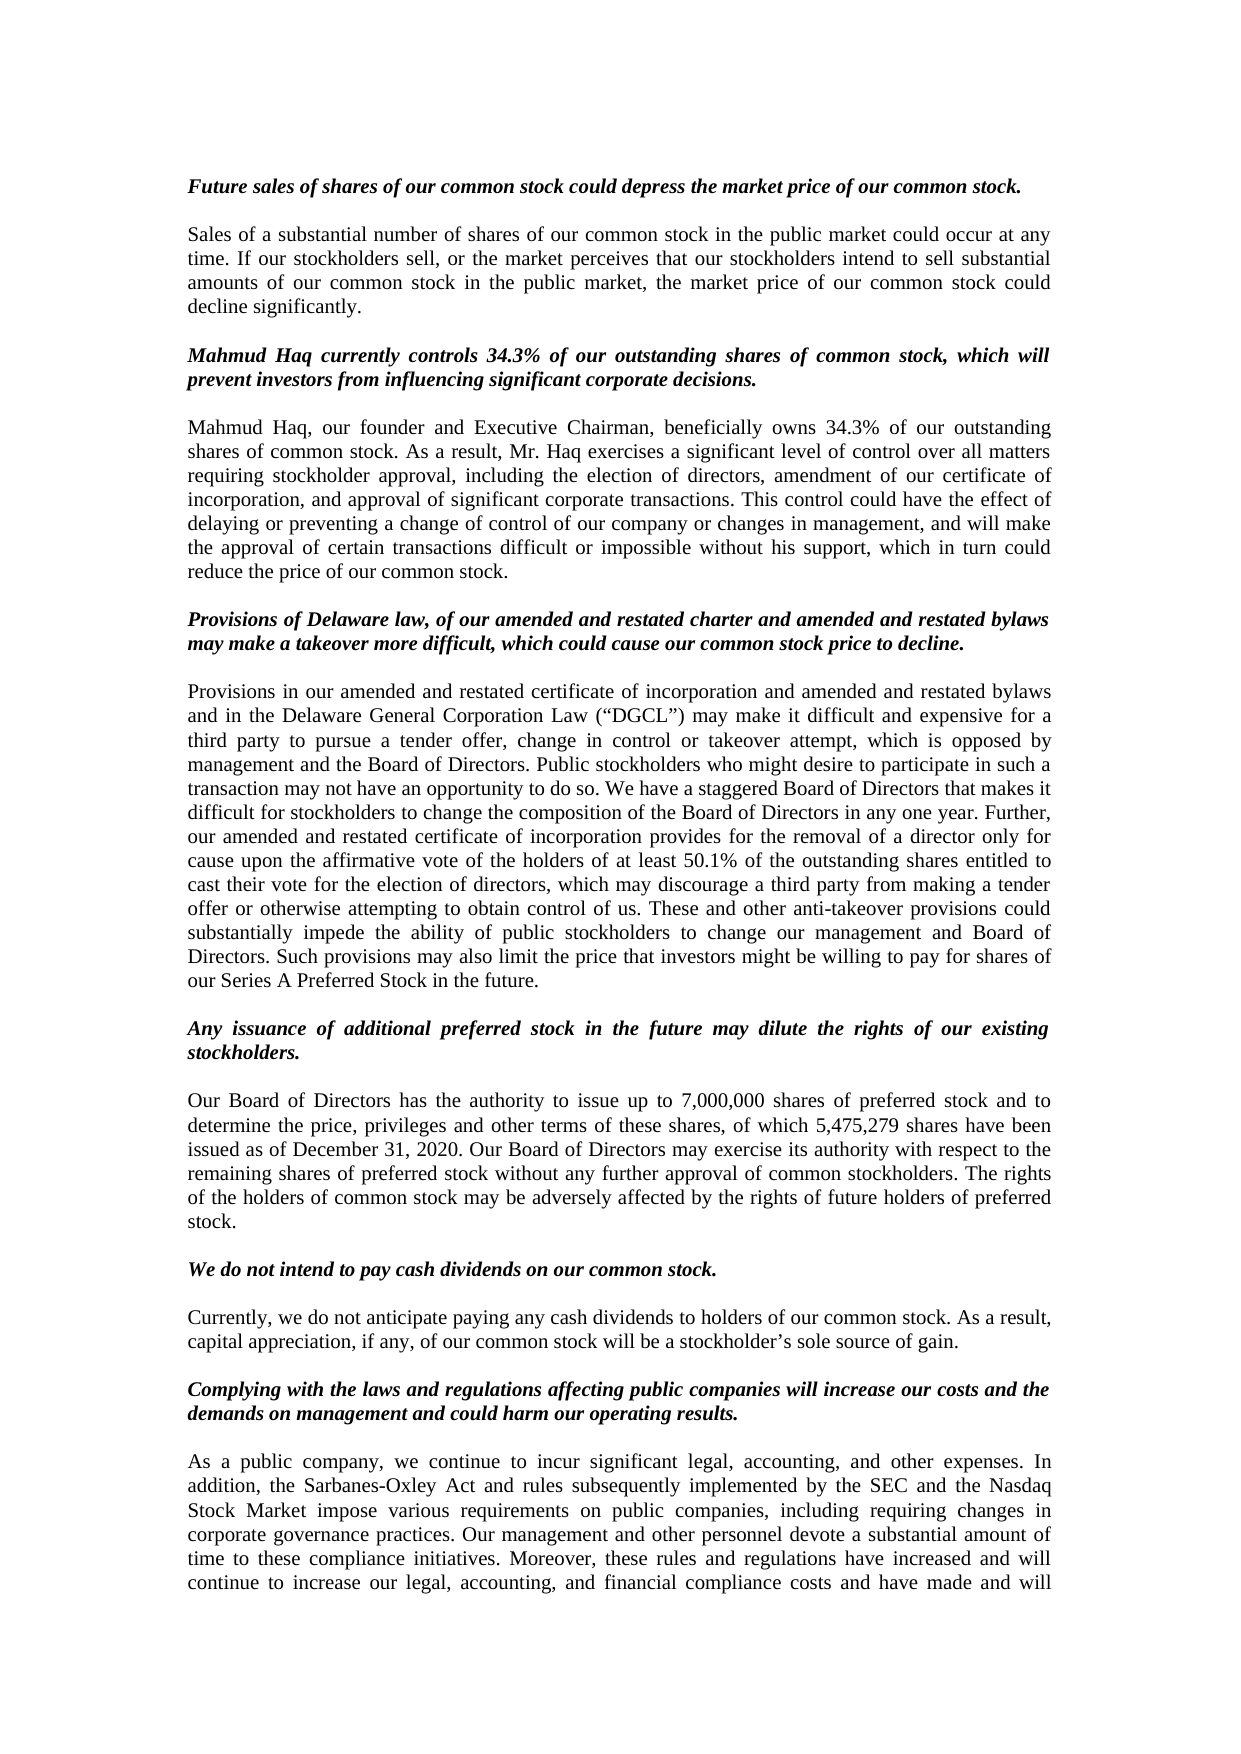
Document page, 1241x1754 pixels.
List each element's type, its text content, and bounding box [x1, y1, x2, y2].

text Provisions in our amended and restated certificate of incorporation and amended and restated bylaws and in the Delaware General Corporation Law (“DGCL”) may make it difficult and expensive for a third party to pursue a tender offer, change in control or takeover attempt, which is opposed by management and the Board of Directors. Public stockholders who might desire to participate in such a transaction may not have an opportunity to do so. We have a staggered Board of Directors that makes it difficult for stockholders to change the composition of the Board of Directors in any one year. Further, our amended and restated certificate of incorporation provides for the removal of a director only for cause upon the affirmative vote of the holders of at least 50.1% of the outstanding shares entitled to cast their vote for the election of directors, which may discourage a third party from making a tender offer or otherwise attempting to obtain control of us. These and other anti-takeover provisions could substantially impede the ability of public stockholders to change our management and Board of Directors. Such provisions may also limit the price that investors might be willing to pay for shares of our Series A Preferred Stock in the future. [187, 679, 1053, 992]
text Provisions of Delaware law, of our amended and restated charter and amended and restated bylaws may make a takeover more difficult, which could cause our common stock price to decline. [187, 607, 1053, 655]
text Mahmud Haq, our founder and Executive Chairman, beneficially owns 34.3% of our outstanding shares of common stock. As a result, Mr. Haq exercises a significant level of control over all matters requiring stockholder approval, including the election of directors, amendment of our certificate of incorporation, and approval of significant corporate transactions. This control could have the effect of delaying or preventing a change of control of our company or changes in management, and will make the approval of certain transactions difficult or impossible without his support, which in turn could reduce the price of our common stock. [187, 415, 1053, 583]
text Sales of a substantial number of shares of our common stock in the public market could occur at any time. If our stockholders sell, or the market perceives that our stockholders intend to sell substantial amounts of our common stock in the public market, the market price of our common stock could decline significantly. [187, 222, 1053, 318]
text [187, 1449, 1053, 1594]
text Complying with the laws and regulations affecting public companies will increase our costs and the demands on management and could harm our operating results. [187, 1377, 1053, 1425]
text Future sales of shares of our common stock could depress the market price of our common stock. [187, 174, 1053, 198]
text Currently, we do not anticipate paying any cash dividends to holders of our common stock. As a result, capital appreciation, if any, of our common stock will be a stockholder’s sole source of gain. [187, 1305, 1053, 1353]
text Mahmud Haq currently controls 34.3% of our outstanding shares of common stock, which will prevent investors from influencing significant corporate decisions. [187, 342, 1053, 391]
text Our Board of Directors has the authority to issue up to 7,000,000 shares of preferred stock and to determine the price, privileges and other terms of these shares, of which 5,475,279 shares have been issued as of December 31, 2020. Our Board of Directors may exercise its authority with respect to the remaining shares of preferred stock without any further approval of common stockholders. The rights of the holders of common stock may be adversely affected by the rights of future holders of preferred stock. [187, 1088, 1053, 1233]
text Any issuance of additional preferred stock in the future may dilute the rights of our existing stockholders. [187, 1016, 1053, 1064]
text We do not intend to pay cash dividends on our common stock. [187, 1257, 1053, 1281]
